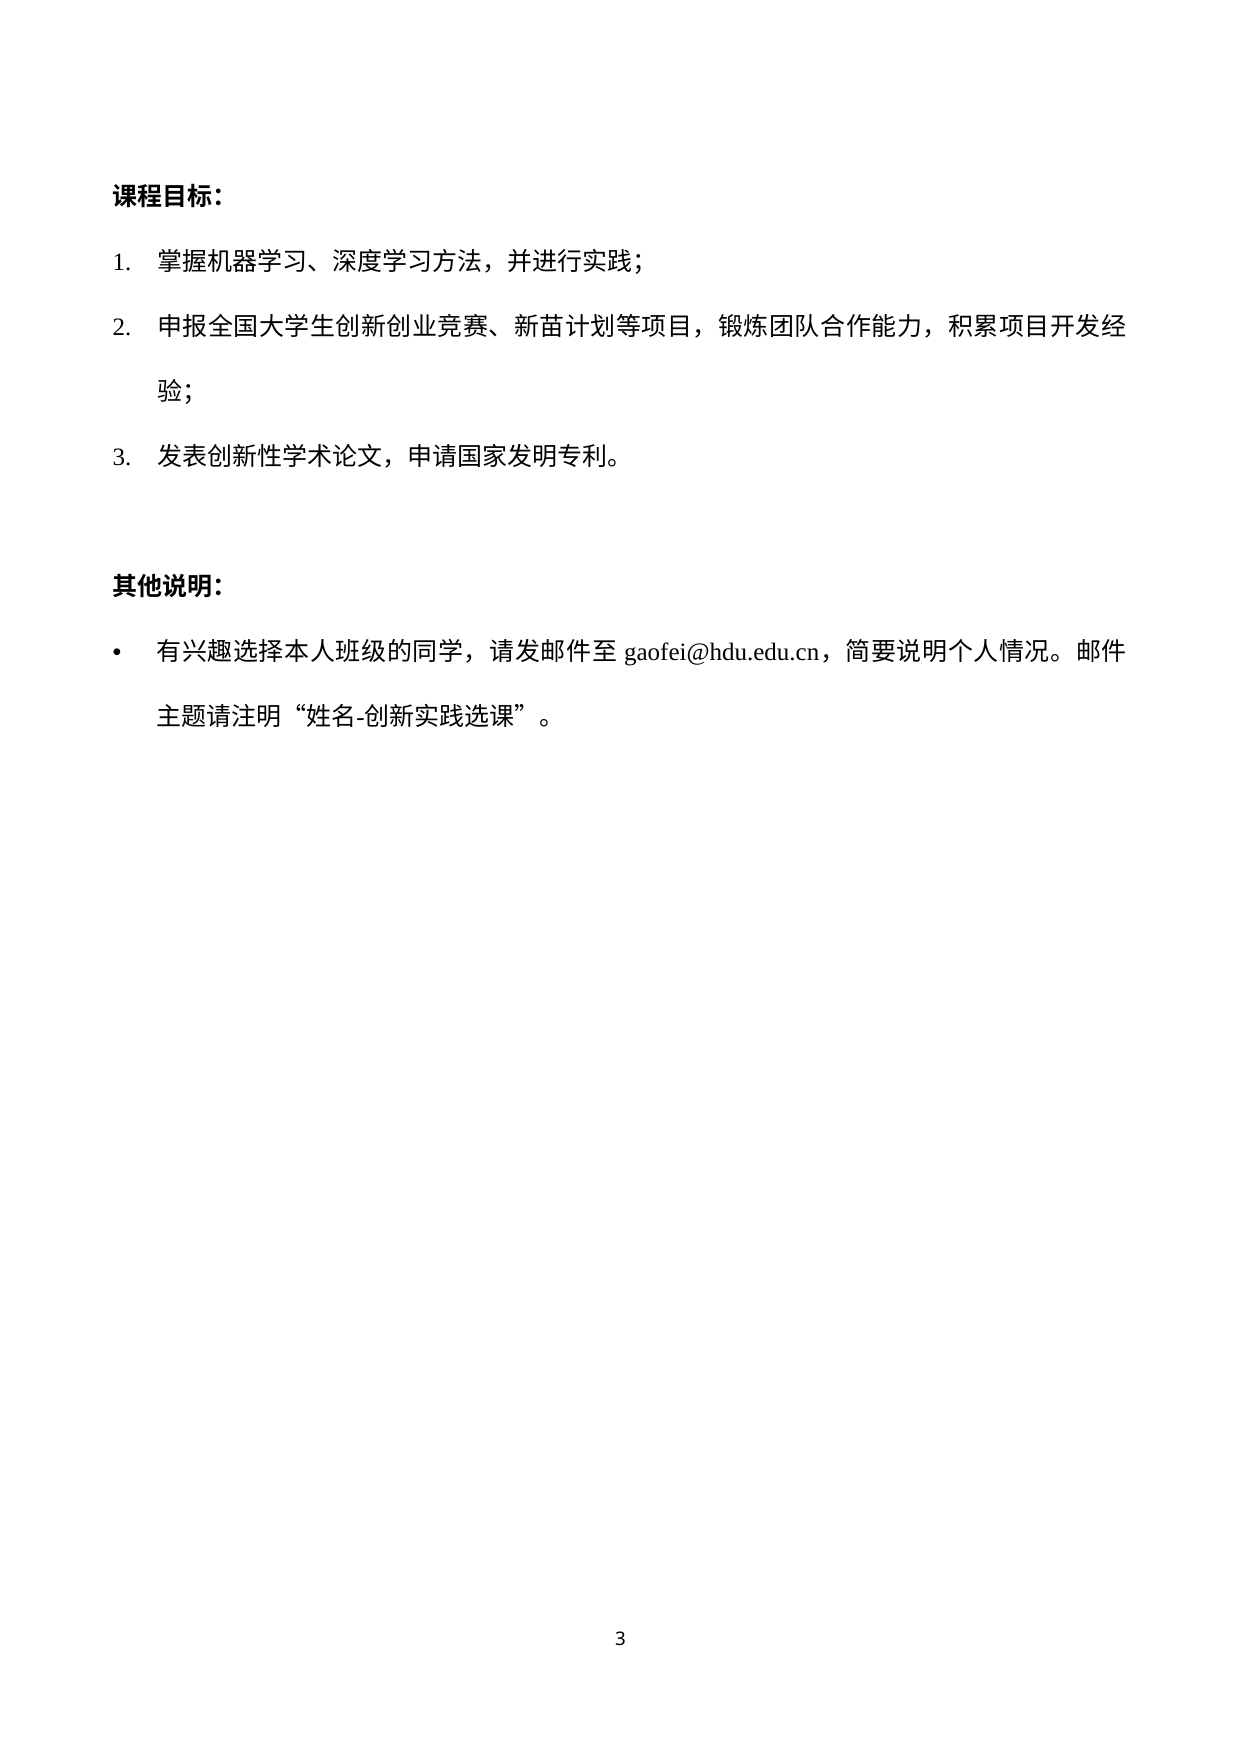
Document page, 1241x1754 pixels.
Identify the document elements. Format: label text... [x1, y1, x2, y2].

list 申报全国大学生创新创业竞赛、新苗计划等项目，锻炼团队合作能力，积累项目开发经验； [112, 292, 1128, 422]
list 有兴趣选择本人班级的同学，请发邮件至gaofei@hdu.edu.cn，简要说明个人情况。邮件主题请注明“姓名-创新实践选课”。 [112, 617, 1128, 747]
list 掌握机器学习、深度学习方法，并进行实践； [112, 227, 1128, 292]
text 课程目标： [112, 162, 1128, 227]
list 发表创新性学术论文，申请国家发明专利。 [112, 422, 1128, 487]
text 其他说明： [112, 552, 1128, 617]
